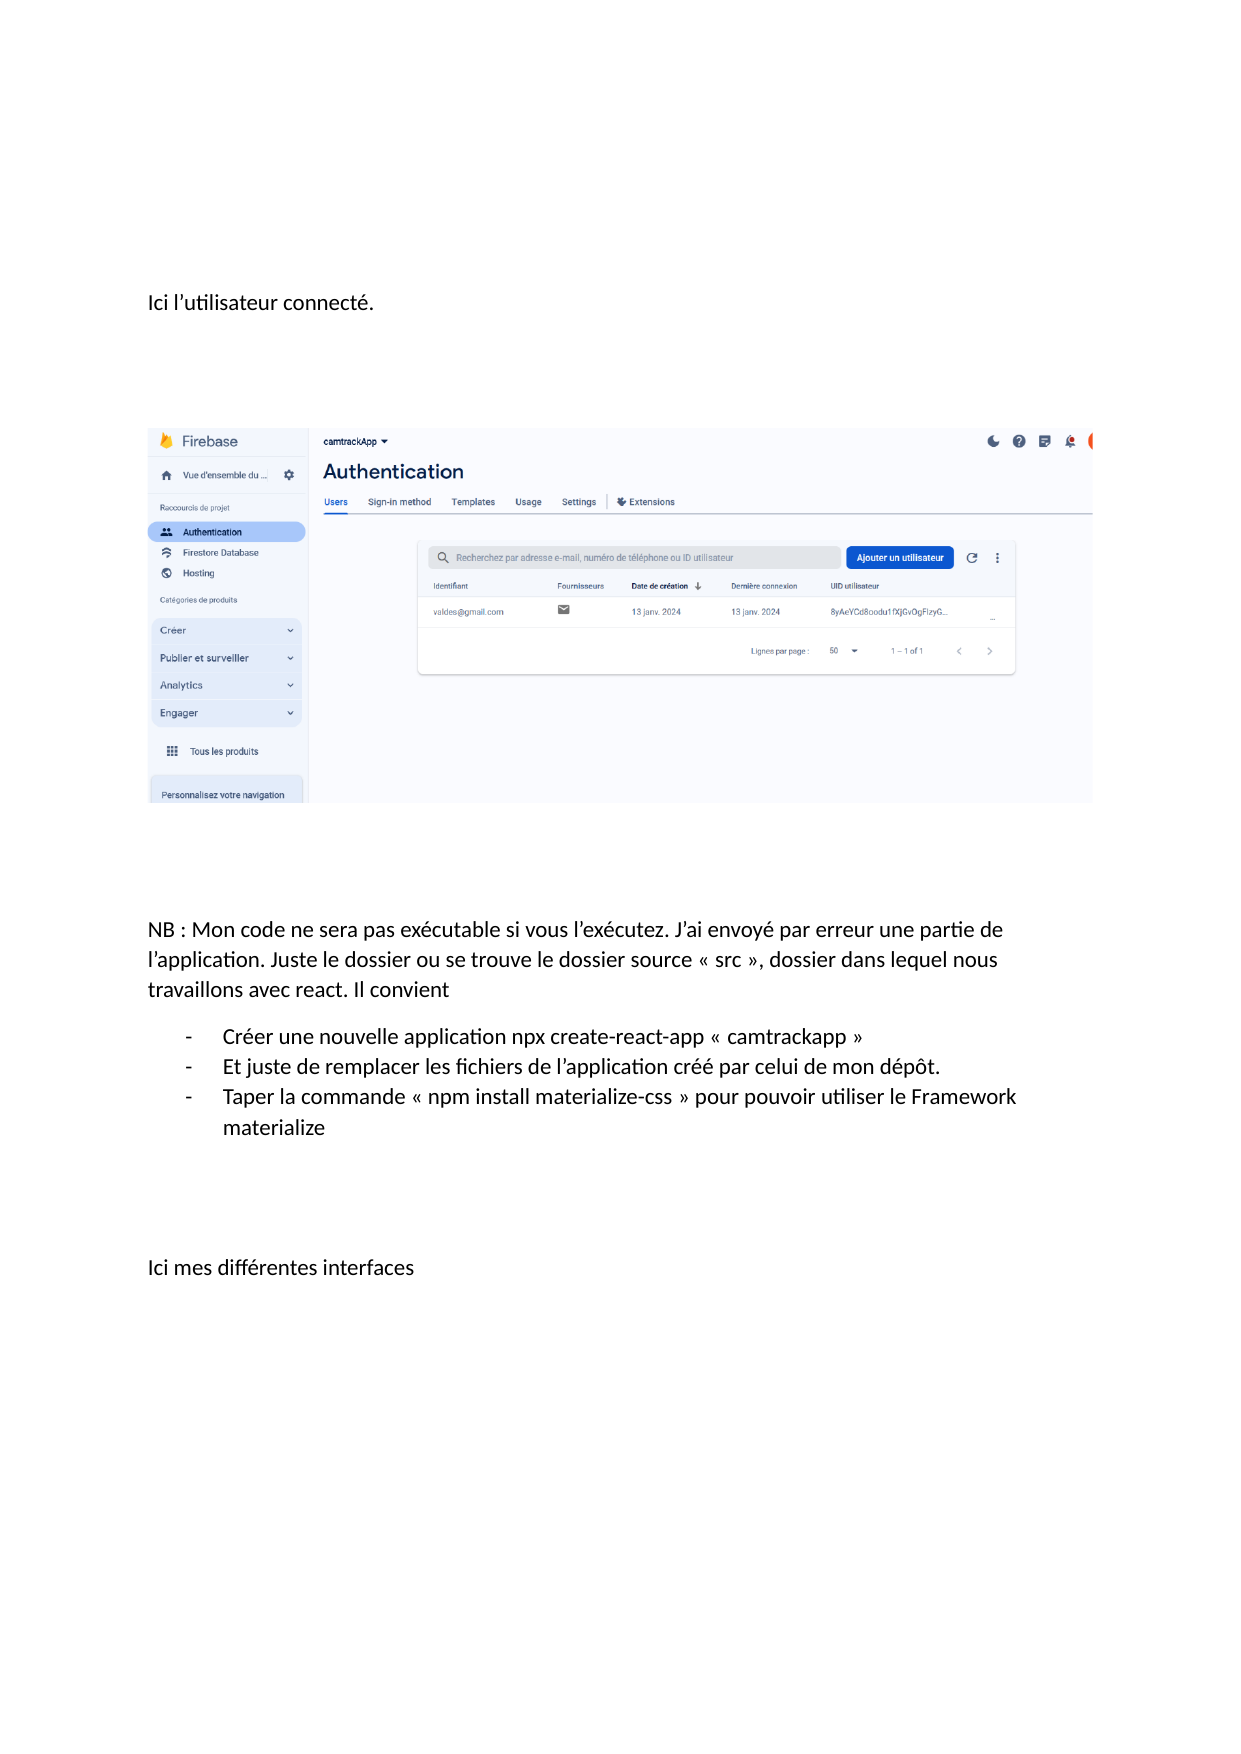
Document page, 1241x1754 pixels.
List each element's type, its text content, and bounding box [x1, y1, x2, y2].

list Et juste de remplacer les fichiers de l’application créé par celui de mon dépôt. [185, 1052, 1093, 1080]
text Ici mes différentes interfaces [148, 1253, 1093, 1281]
list Taper la commande « npm install materialize-css » pour pouvoir utiliser le Framework materialize [185, 1082, 1093, 1141]
list Créer une nouvelle application npx create-react-app « camtrackapp » [185, 1022, 1093, 1050]
picture [147, 428, 1093, 803]
text NB : Mon code ne sera pas exécutable si vous l’exécutez. J’ai envoyé par erreur une partie de l’application. Juste le dossier ou se trouve le dossier source « src », dossier dans lequel nous travaillons avec react. Il convient [148, 915, 1093, 1003]
text Ici l’utilisateur connecté. [148, 288, 1093, 316]
